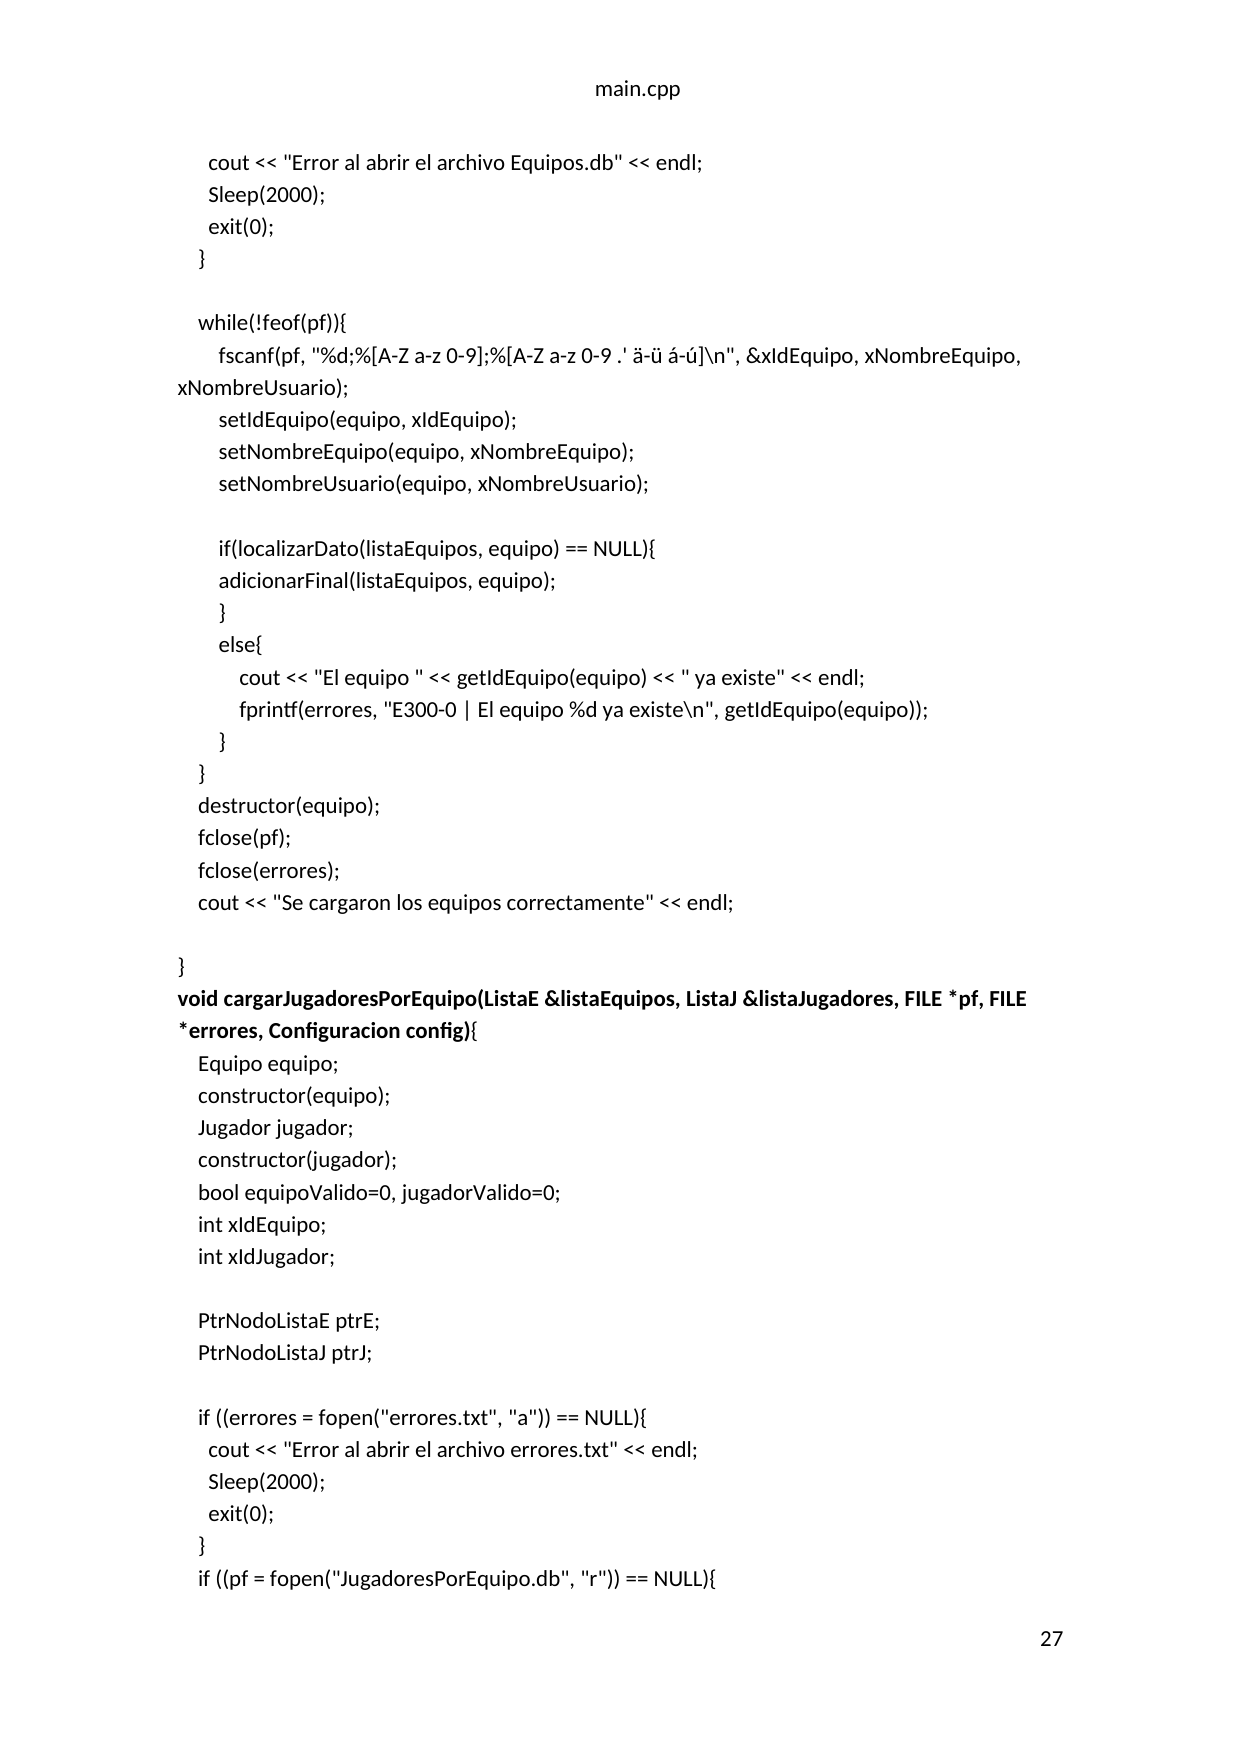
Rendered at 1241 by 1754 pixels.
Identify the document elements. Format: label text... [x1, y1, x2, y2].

text cout << "Error al abrir el archivo errores.txt" << endl; [177, 1435, 1063, 1463]
text int xIdEquipo; [177, 1210, 1063, 1238]
text else{ [177, 630, 1063, 658]
text if ((pf = fopen("JugadoresPorEquipo.db", "r")) == NULL){ [177, 1564, 1063, 1592]
text while(!feof(pf)){ [177, 308, 1063, 337]
text } [177, 598, 1063, 626]
text int xIdJugador; [177, 1242, 1063, 1270]
text } [177, 1532, 1063, 1560]
text fclose(pf); [177, 823, 1063, 852]
text setIdEquipo(equipo, xIdEquipo); [177, 405, 1063, 433]
text PtrNodoListaE ptrE; [177, 1306, 1063, 1334]
text fprintf(errores, "E300-0 | El equipo %d ya existe\n", getIdEquipo(equipo)); [177, 695, 1063, 723]
text constructor(jugador); [177, 1145, 1063, 1173]
text setNombreUsuario(equipo, xNombreUsuario); [177, 469, 1063, 497]
text adicionarFinal(listaEquipos, equipo); [177, 566, 1063, 594]
text fscanf(pf, "%d;%[A-Z a-z 0-9];%[A-Z a-z 0-9 .' ä-ü á-ú]\n", &xIdEquipo, xNombreEquipo, xNombreUsuario); [177, 341, 1063, 401]
text cout << "Se cargaron los equipos correctamente" << endl; [177, 888, 1063, 916]
text constructor(equipo); [177, 1081, 1063, 1109]
text } [177, 244, 1063, 272]
text bool equipoValido=0, jugadorValido=0; [177, 1178, 1063, 1206]
text setNombreEquipo(equipo, xNombreEquipo); [177, 437, 1063, 465]
text } [177, 952, 1063, 980]
text void cargarJugadoresPorEquipo(ListaE &listaEquipos, ListaJ &listaJugadores, FILE *pf, FILE *errores, Configuracion config){ [177, 984, 1063, 1045]
text Jugador jugador; [177, 1113, 1063, 1141]
text cout << "Error al abrir el archivo Equipos.db" << endl; [177, 148, 1063, 176]
text } [177, 727, 1063, 755]
text Sleep(2000); [177, 180, 1063, 208]
text Equipo equipo; [177, 1049, 1063, 1077]
text destructor(equipo); [177, 791, 1063, 819]
text } [177, 759, 1063, 787]
text if ((errores = fopen("errores.txt", "a")) == NULL){ [177, 1403, 1063, 1431]
text cout << "El equipo " << getIdEquipo(equipo) << " ya existe" << endl; [177, 663, 1063, 691]
text if(localizarDato(listaEquipos, equipo) == NULL){ [177, 534, 1063, 562]
text exit(0); [177, 212, 1063, 240]
text PtrNodoListaJ ptrJ; [177, 1338, 1063, 1367]
text fclose(errores); [177, 856, 1063, 884]
text exit(0); [177, 1499, 1063, 1527]
text Sleep(2000); [177, 1467, 1063, 1495]
